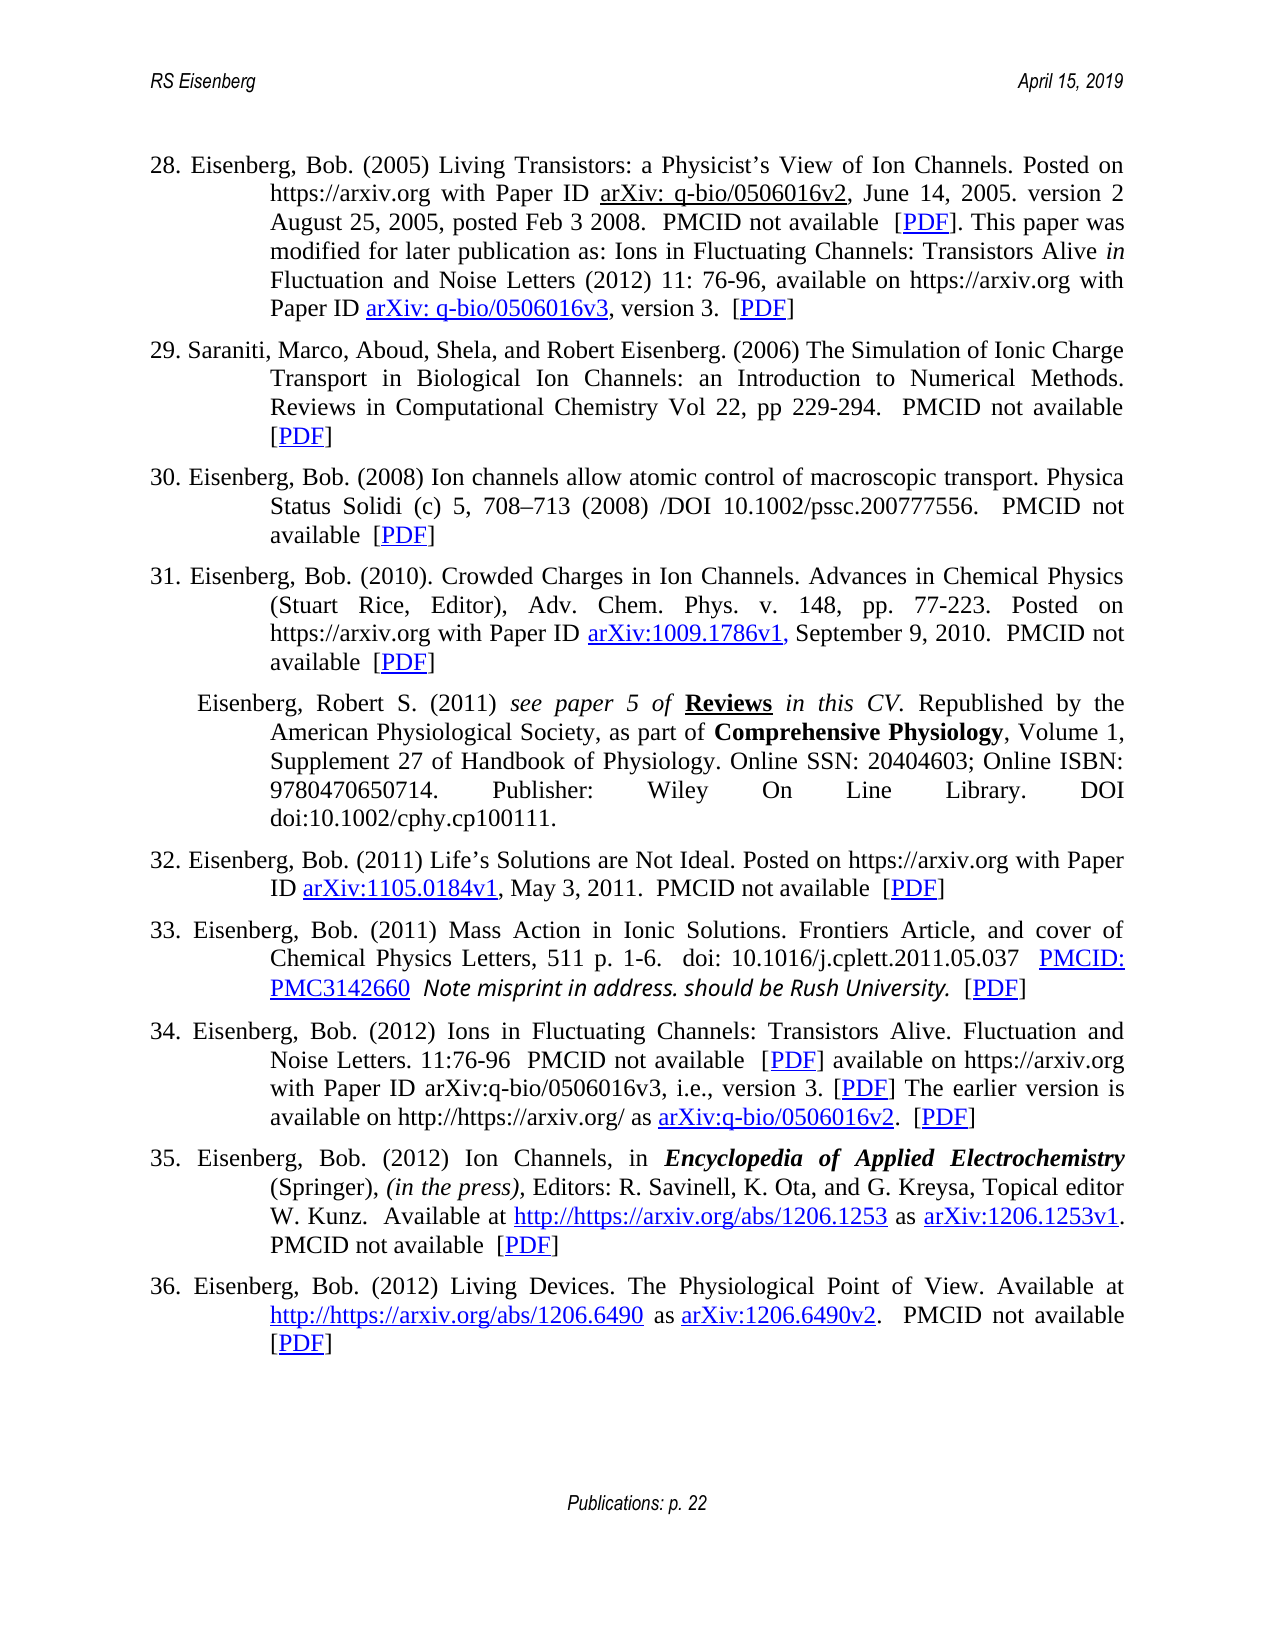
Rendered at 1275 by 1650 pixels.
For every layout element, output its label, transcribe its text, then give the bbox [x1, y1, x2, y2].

text 33. Eisenberg, Bob. (2011) Mass Action in Ionic Solutions. Frontiers Article, and cover of Chemical Physics Letters, 511 p. 1-6. doi: 10.1016/j.cplett.2011.05.037 PMCID: PMC3142660 Note misprint in address. should be Rush University. [PDF] [150, 915, 1125, 1003]
text 28. Eisenberg, Bob. (2005) Living Transistors: a Physicist’s View of Ion Channels. Posted on https://arxiv.org with Paper ID arXiv: q-bio/0506016v2, June 14, 2005. version 2 August 25, 2005, posted Feb 3 2008. PMCID not available [PDF]. This paper was modified for later publication as: Ions in Fluctuating Channels: Transistors Alive in Fluctuation and Noise Letters (2012) 11: 76-96, available on https://arxiv.org with Paper ID arXiv: q-bio/0506016v3, version 3. [PDF] [150, 150, 1125, 322]
text Eisenberg, Robert S. (2011) see paper 5 of Reviews in this CV. Republished by the American Physiological Society, as part of Comprehensive Physiology, Volume 1, Supplement 27 of Handbook of Physiology. Online SSN: 20404603; Online ISBN: 9780470650714. Publisher: Wiley On Line Library. DOI doi:10.1002/cphy.cp100111. [197, 688, 1125, 832]
text 36. Eisenberg, Bob. (2012) Living Devices. The Physiological Point of View. Available at http://https://arxiv.org/abs/1206.6490 as arXiv:1206.6490v2. PMCID not available [PDF] [150, 1271, 1125, 1357]
text 35. Eisenberg, Bob. (2012) Ion Channels, in Encyclopedia of Applied Electrochemistry (Springer), (in the press), Editors: R. Savinell, K. Ota, and G. Kreysa, Topical editor W. Kunz. Available at http://https://arxiv.org/abs/1206.1253 as arXiv:1206.1253v1. PMCID not available [PDF] [150, 1143, 1125, 1258]
text 34. Eisenberg, Bob. (2012) Ions in Fluctuating Channels: Transistors Alive. Fluctuation and Noise Letters. 11:76-96 PMCID not available [PDF] available on https://arxiv.org with Paper ID arXiv:q-bio/0506016v3, i.e., version 3. [PDF] The earlier version is available on http://https://arxiv.org/ as arXiv:q-bio/0506016v2. [PDF] [150, 1016, 1125, 1131]
text 32. Eisenberg, Bob. (2011) Life’s Solutions are Not Ideal. Posted on https://arxiv.org with Paper ID arXiv:1105.0184v1, May 3, 2011. PMCID not available [PDF] [150, 845, 1125, 902]
text 30. Eisenberg, Bob. (2008) Ion channels allow atomic control of macroscopic transport. Physica Status Solidi (c) 5, 708–713 (2008) /DOI 10.1002/pssc.200777556. PMCID not available [PDF] [150, 462, 1125, 548]
text 29. Saraniti, Marco, Aboud, Shela, and Robert Eisenberg. (2006) The Simulation of Ionic Charge Transport in Biological Ion Channels: an Introduction to Numerical Methods. Reviews in Computational Chemistry Vol 22, pp 229-294. PMCID not available [PDF] [150, 335, 1125, 450]
text 31. Eisenberg, Bob. (2010). Crowded Charges in Ion Channels. Advances in Chemical Physics (Stuart Rice, Editor), Adv. Chem. Phys. v. 148, pp. 77-223. Posted on https://arxiv.org with Paper ID arXiv:1009.1786v1, September 9, 2010. PMCID not available [PDF] [150, 561, 1125, 676]
